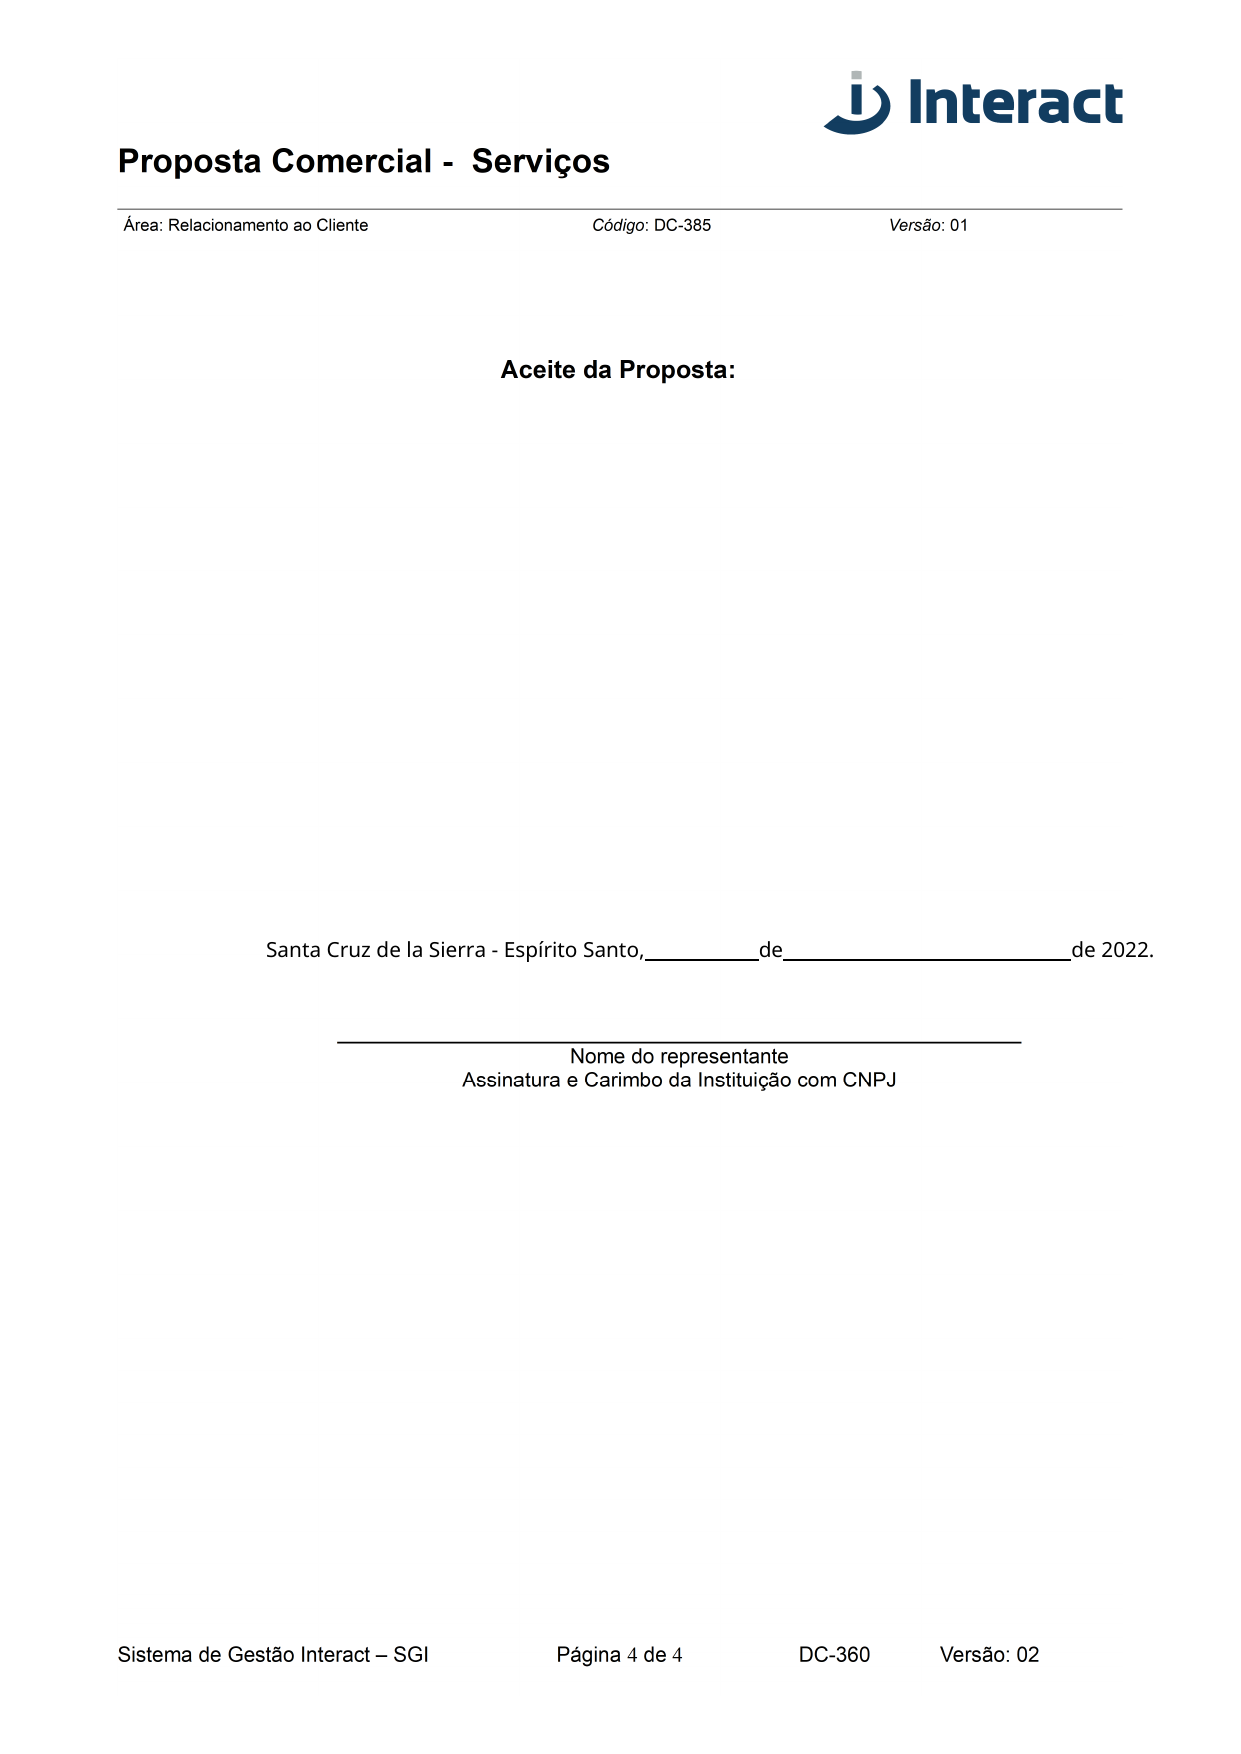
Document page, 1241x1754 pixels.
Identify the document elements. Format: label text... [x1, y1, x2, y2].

picture [117, 58, 1123, 1696]
text Santa Cruz de la Sierra - Espírito Santo, de de 2022. [266, 935, 1165, 963]
